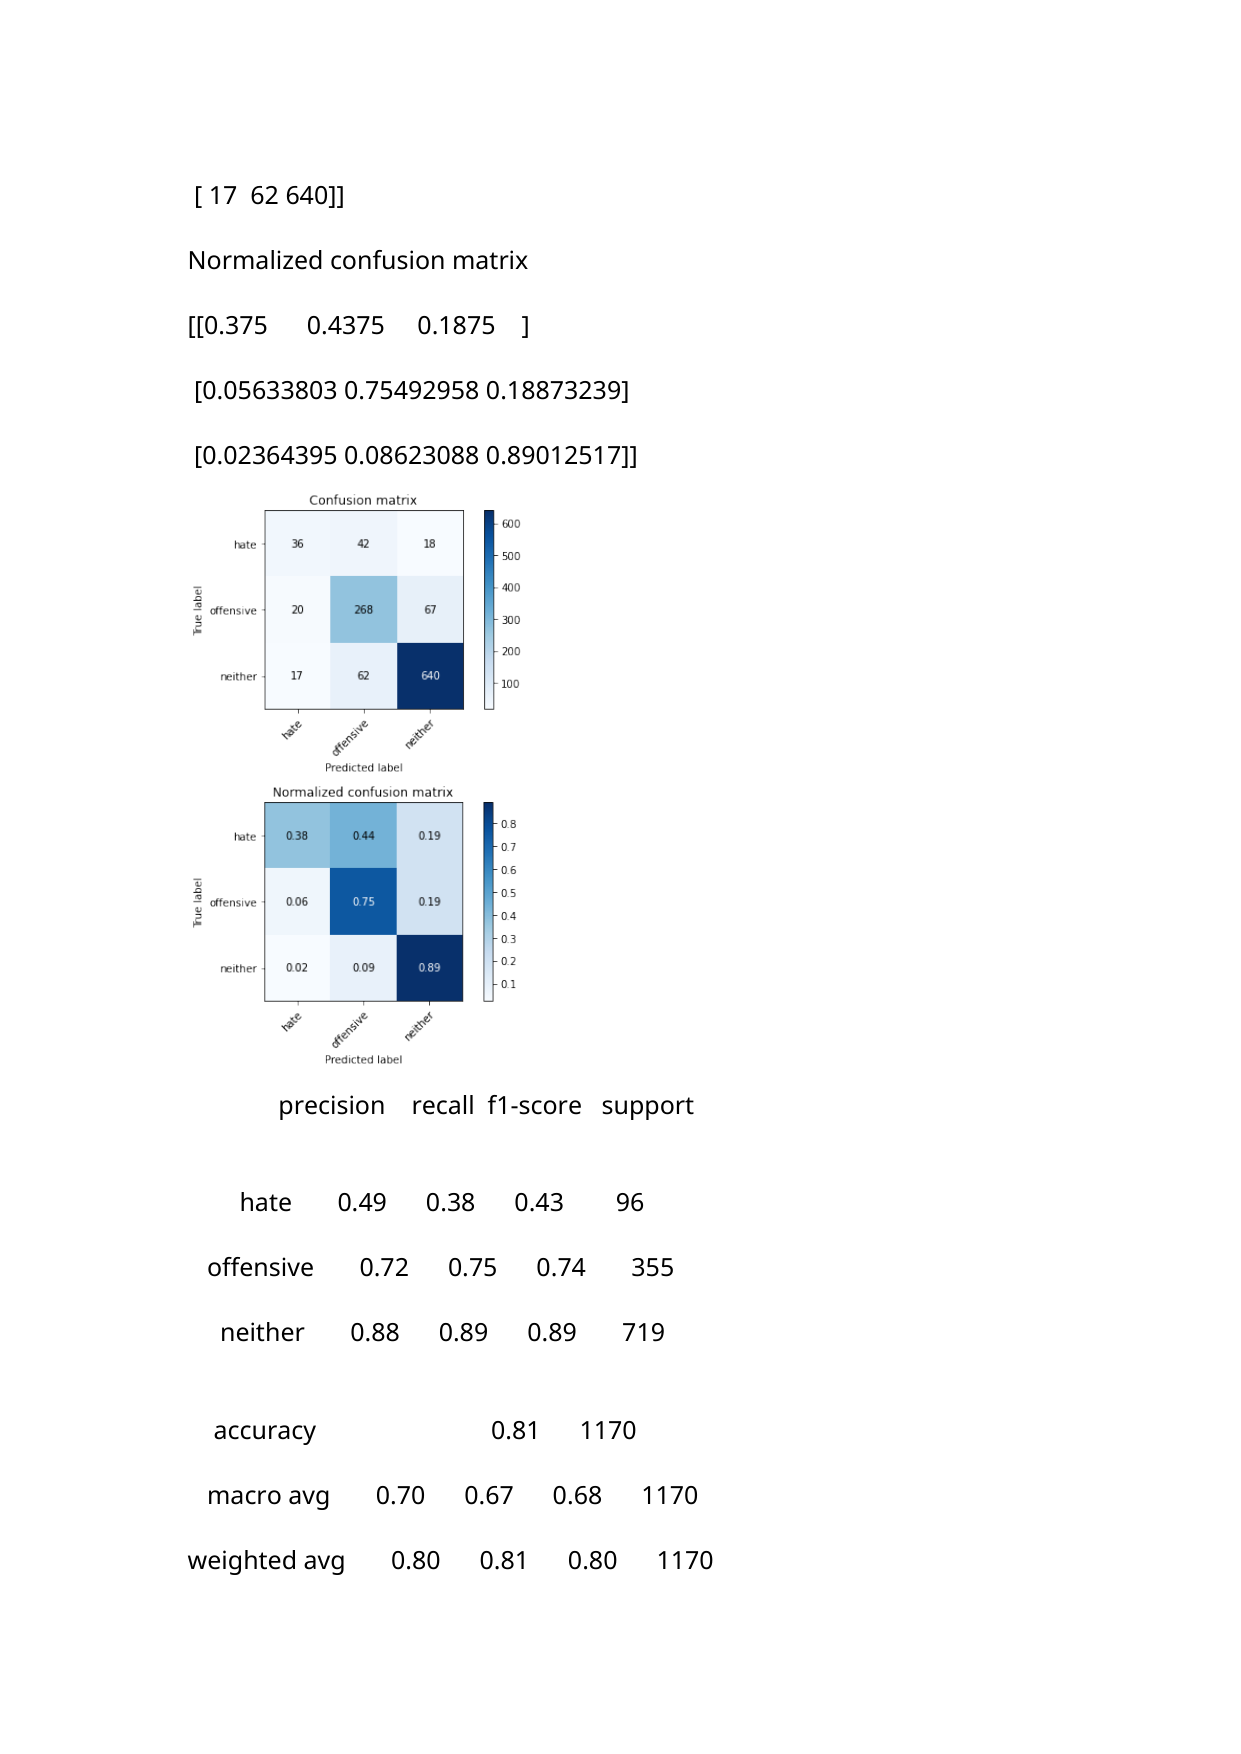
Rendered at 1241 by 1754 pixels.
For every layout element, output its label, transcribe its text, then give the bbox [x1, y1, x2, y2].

text accuracy 0.81 1170 [187, 1397, 1053, 1462]
text neither 0.88 0.89 0.89 719 [187, 1299, 1053, 1364]
text hate 0.49 0.38 0.43 96 [187, 1169, 1053, 1234]
picture [187, 487, 528, 1072]
text precision recall f1-score support [187, 1072, 1053, 1137]
text Normalized confusion matrix [187, 227, 1053, 292]
text [0.02364395 0.08623088 0.89012517]] [187, 422, 1053, 487]
text weighted avg 0.80 0.81 0.80 1170 [187, 1527, 1053, 1592]
text offensive 0.72 0.75 0.74 355 [187, 1234, 1053, 1299]
text [[0.375 0.4375 0.1875 ] [187, 292, 1053, 357]
text [ 17 62 640]] [187, 162, 1053, 227]
text [0.05633803 0.75492958 0.18873239] [187, 357, 1053, 422]
text macro avg 0.70 0.67 0.68 1170 [187, 1462, 1053, 1527]
